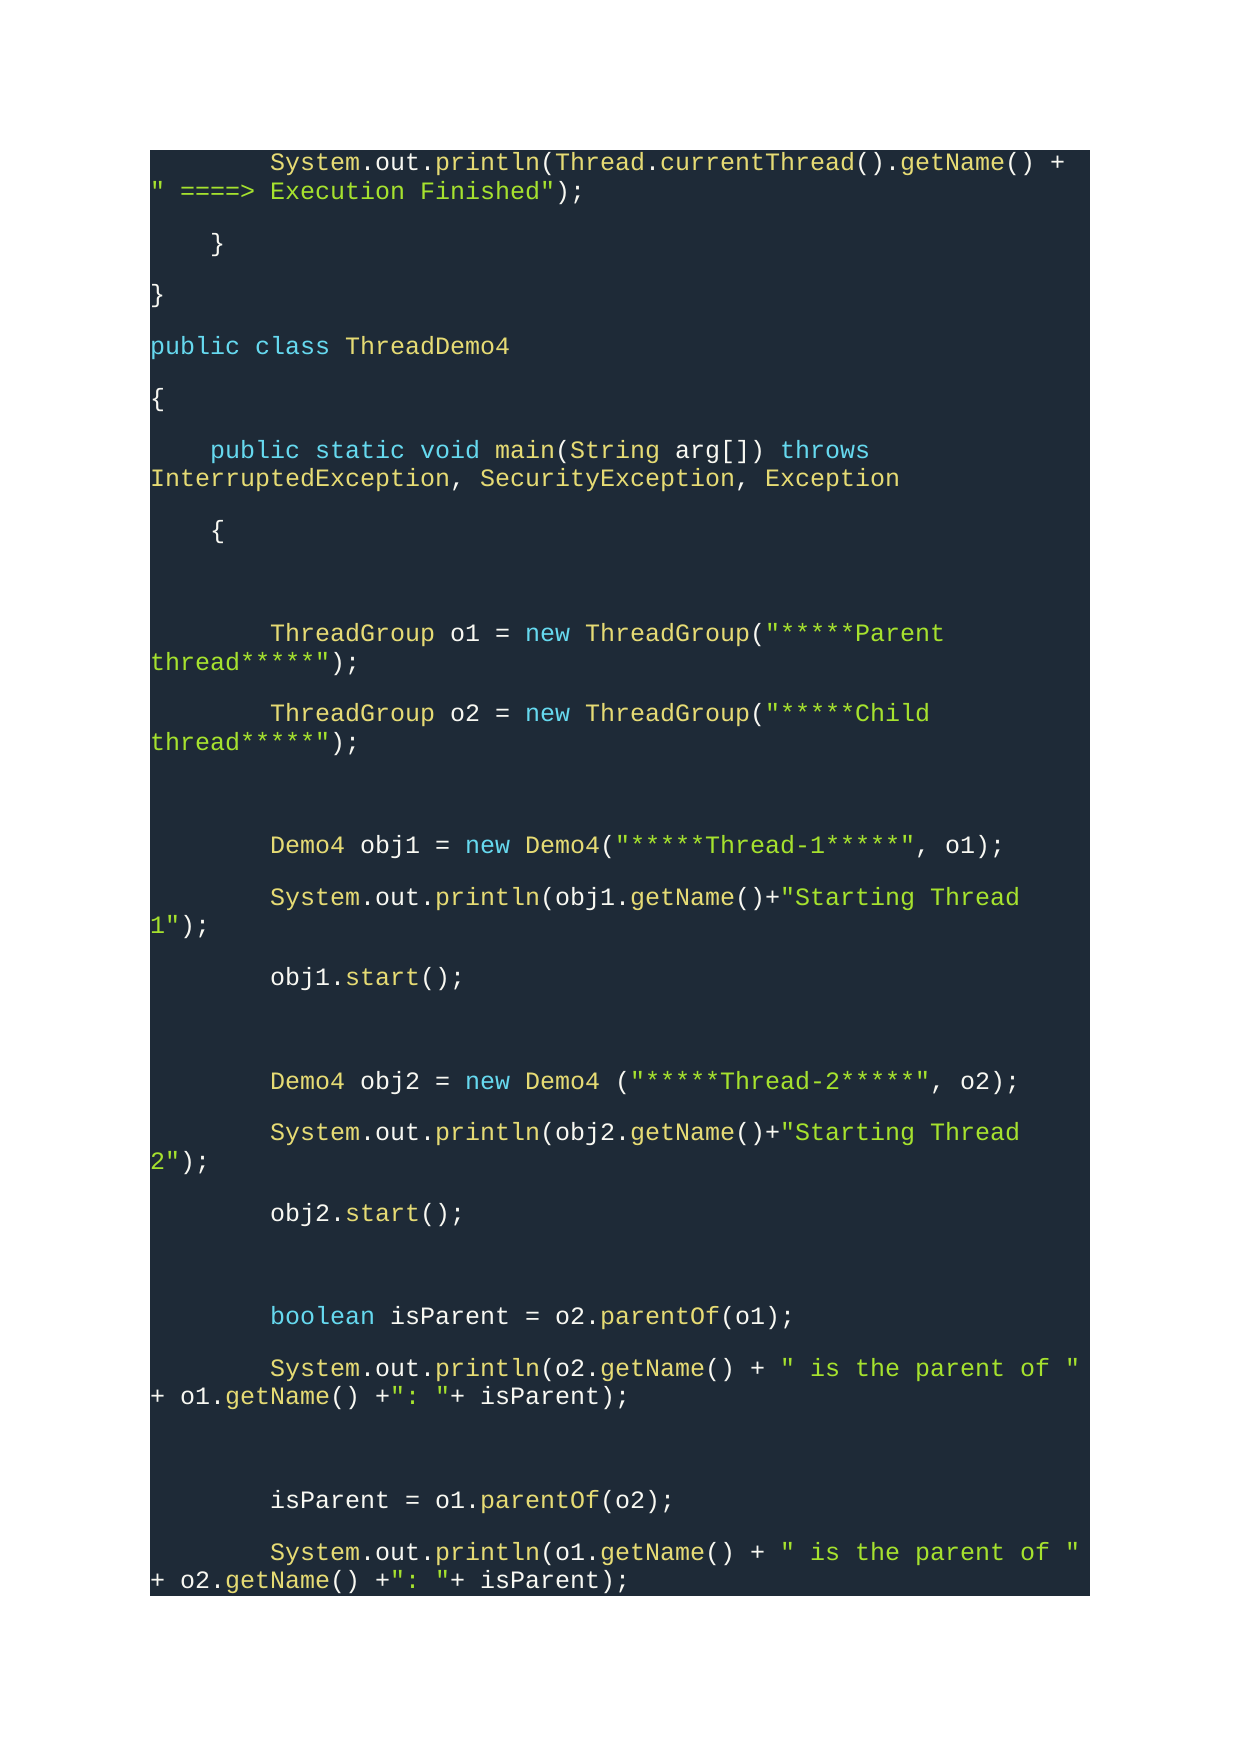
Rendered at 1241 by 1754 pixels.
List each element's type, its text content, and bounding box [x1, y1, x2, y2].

text Demo4 obj2 = new Demo4 ("*****Thread-2*****", o2); [150, 1068, 1090, 1097]
text System.out.println(obj1.getName()+"Starting Thread 1"); [150, 884, 1090, 941]
text System.out.println(o1.getName() + " is the parent of " + o2.getName() +": "+ isParent); [150, 1539, 1090, 1596]
text System.out.println(obj2.getName()+"Starting Thread 2"); [150, 1120, 1090, 1177]
text public static void main(String arg[]) throws InterruptedException, SecurityException, Exception [150, 437, 1090, 494]
text boolean isParent = o2.parentOf(o1); [150, 1304, 1090, 1332]
text obj1.start(); [150, 965, 1090, 993]
text public class ThreadDemo4 [150, 334, 1090, 362]
text } [150, 230, 1090, 258]
text { [150, 517, 1090, 546]
text obj2.start(); [150, 1200, 1090, 1228]
text ThreadGroup o2 = new ThreadGroup("*****Child thread*****"); [150, 701, 1090, 758]
text isParent = o1.parentOf(o2); [150, 1487, 1090, 1516]
text System.out.println(o2.getName() + " is the parent of " + o1.getName() +": "+ isParent); [150, 1355, 1090, 1412]
text ThreadGroup o1 = new ThreadGroup("*****Parent thread*****"); [150, 621, 1090, 677]
text System.out.println(Thread.currentThread().getName() + " ====> Execution Finished"); [150, 150, 1090, 207]
text Demo4 obj1 = new Demo4("*****Thread-1*****", o1); [150, 833, 1090, 861]
text { [150, 385, 1090, 414]
text } [150, 282, 1090, 310]
